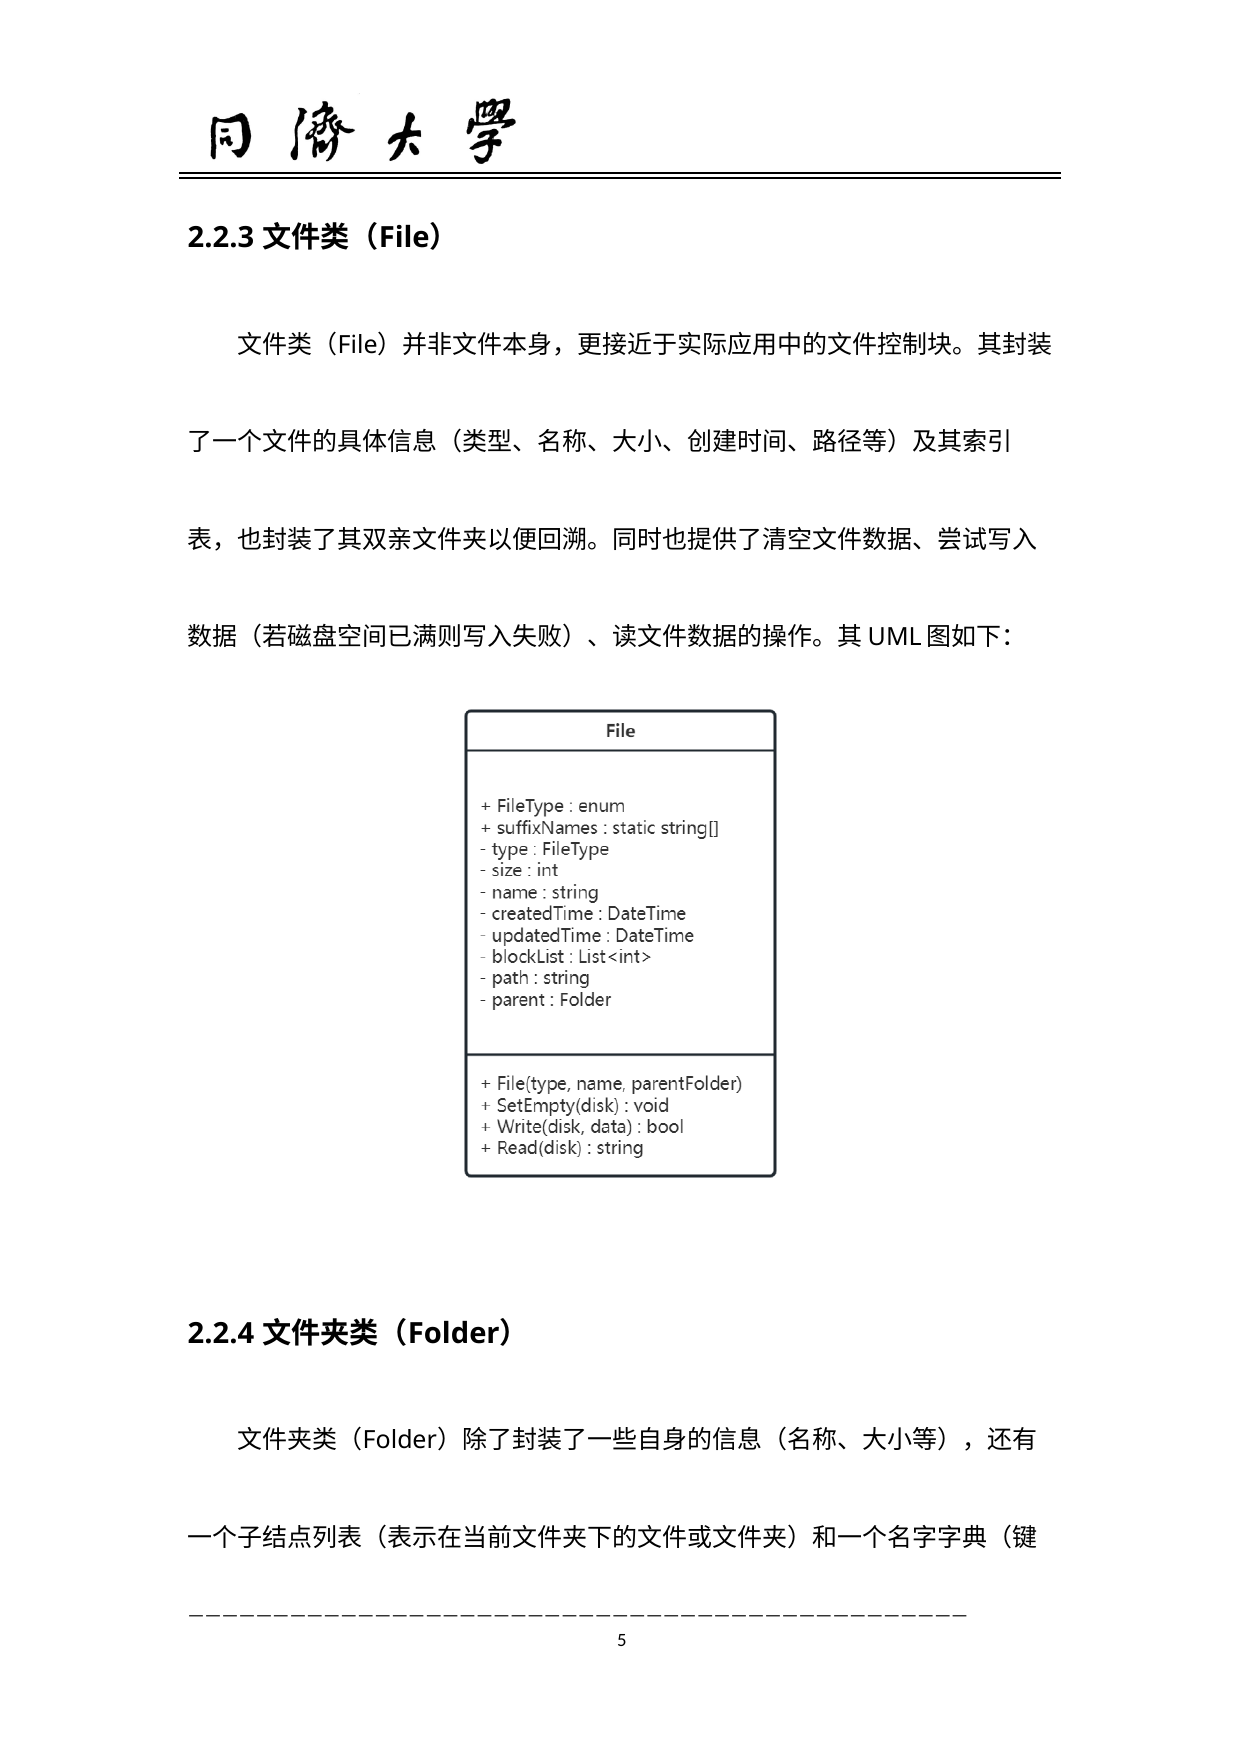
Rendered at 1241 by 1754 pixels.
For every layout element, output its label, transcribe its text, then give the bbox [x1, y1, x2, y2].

text 2.2.3 文件类（File） [187, 203, 1053, 268]
text 文件类（File）并非文件本身，更接近于实际应用中的文件控制块。其封装了一个文件的具体信息（类型、名称、大小、创建时间、路径等）及其索引表，也封装了其双亲文件夹以便回溯。同时也提供了清空文件数据、尝试写入数据（若磁盘空间已满则写入失败）、读文件数据的操作。其UML图如下： [187, 310, 1053, 667]
text 文件夹类（Folder）除了封装了一些自身的信息（名称、大小等），还有一个子结点列表（表示在当前文件夹下的文件或文件夹）和一个名字字典（键是名称和类型的结构体，值是一个整型的链表，以管理重名情况）。同时也提供了向文件夹中添加子结点的操作。其UML图如下： [187, 1405, 1053, 1568]
picture [461, 706, 779, 1179]
text 2.2.4 文件夹类（Folder） [187, 1298, 1053, 1363]
picture [187, 90, 535, 171]
